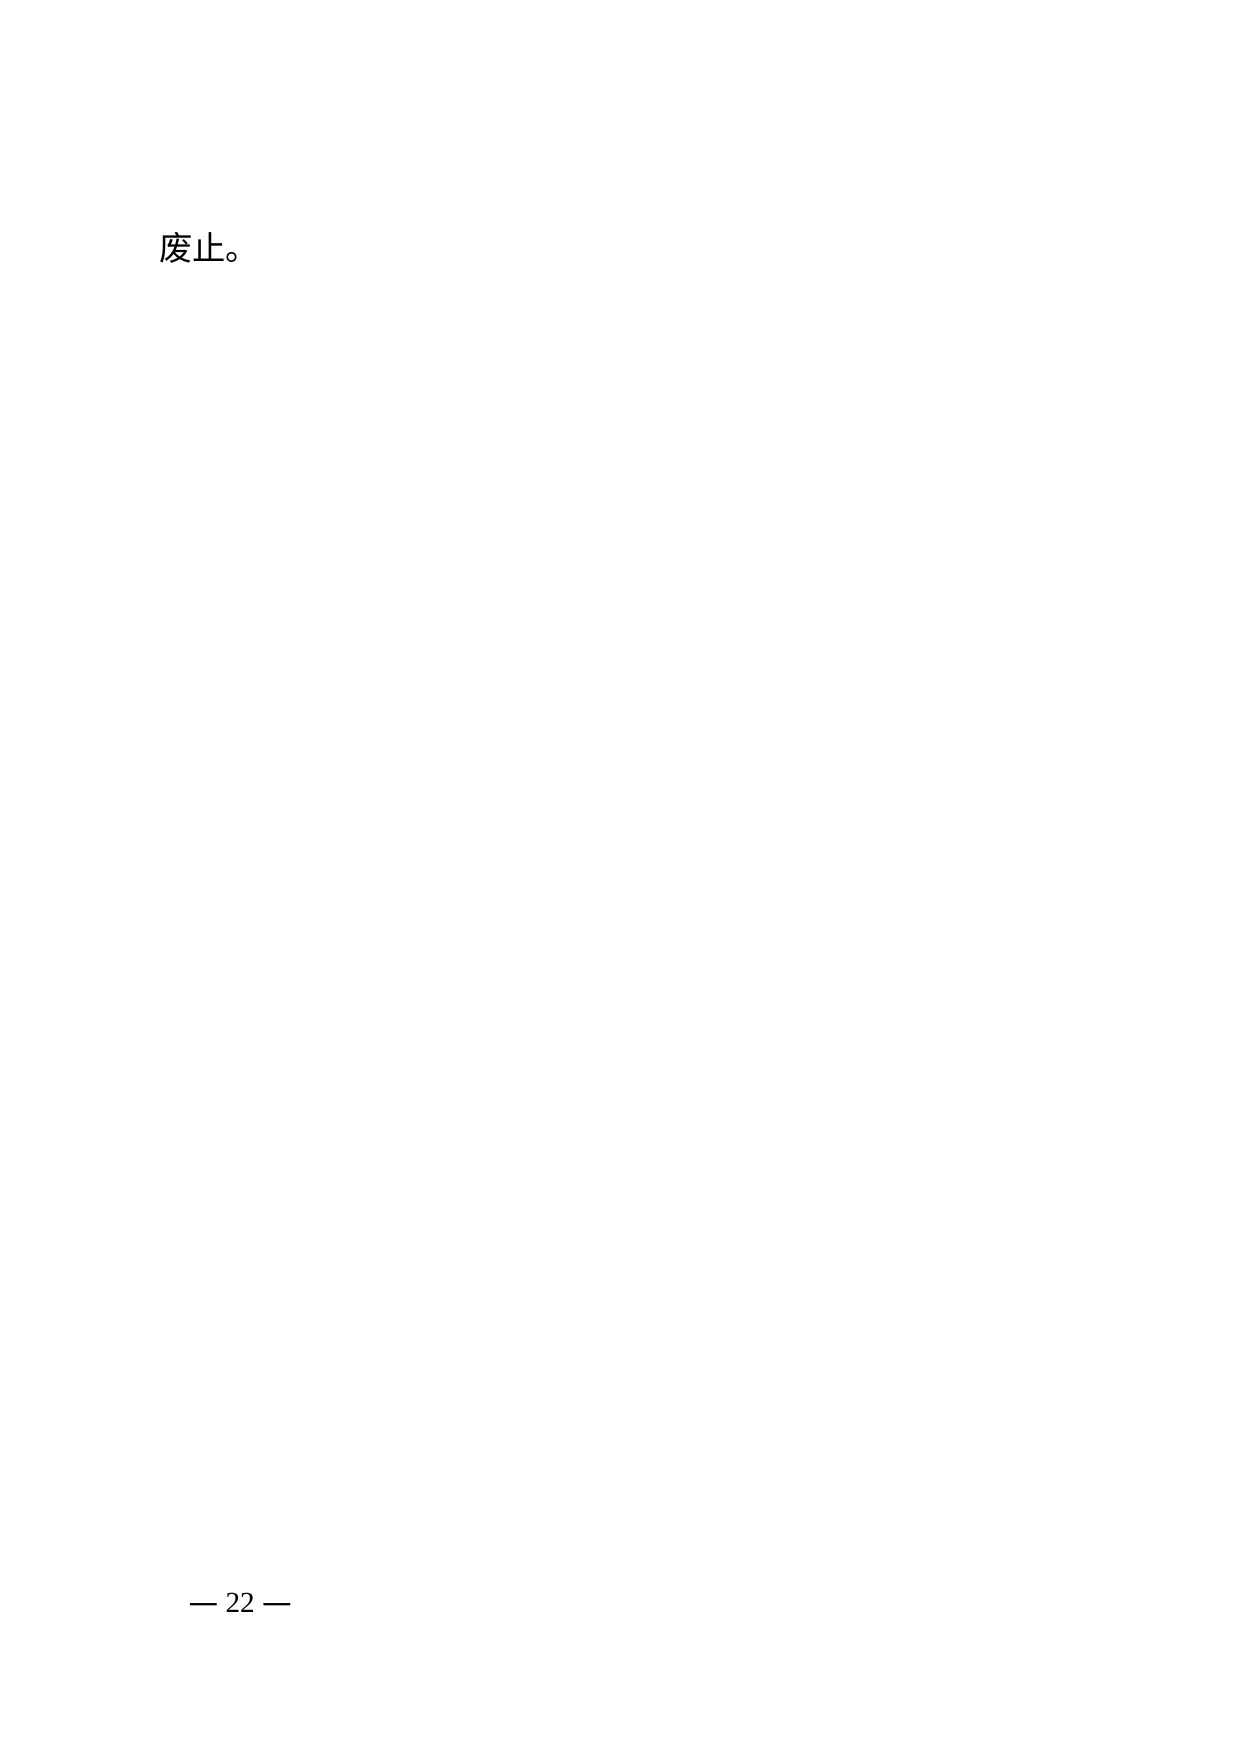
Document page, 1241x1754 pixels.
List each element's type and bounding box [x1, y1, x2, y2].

text [159, 214, 1081, 273]
